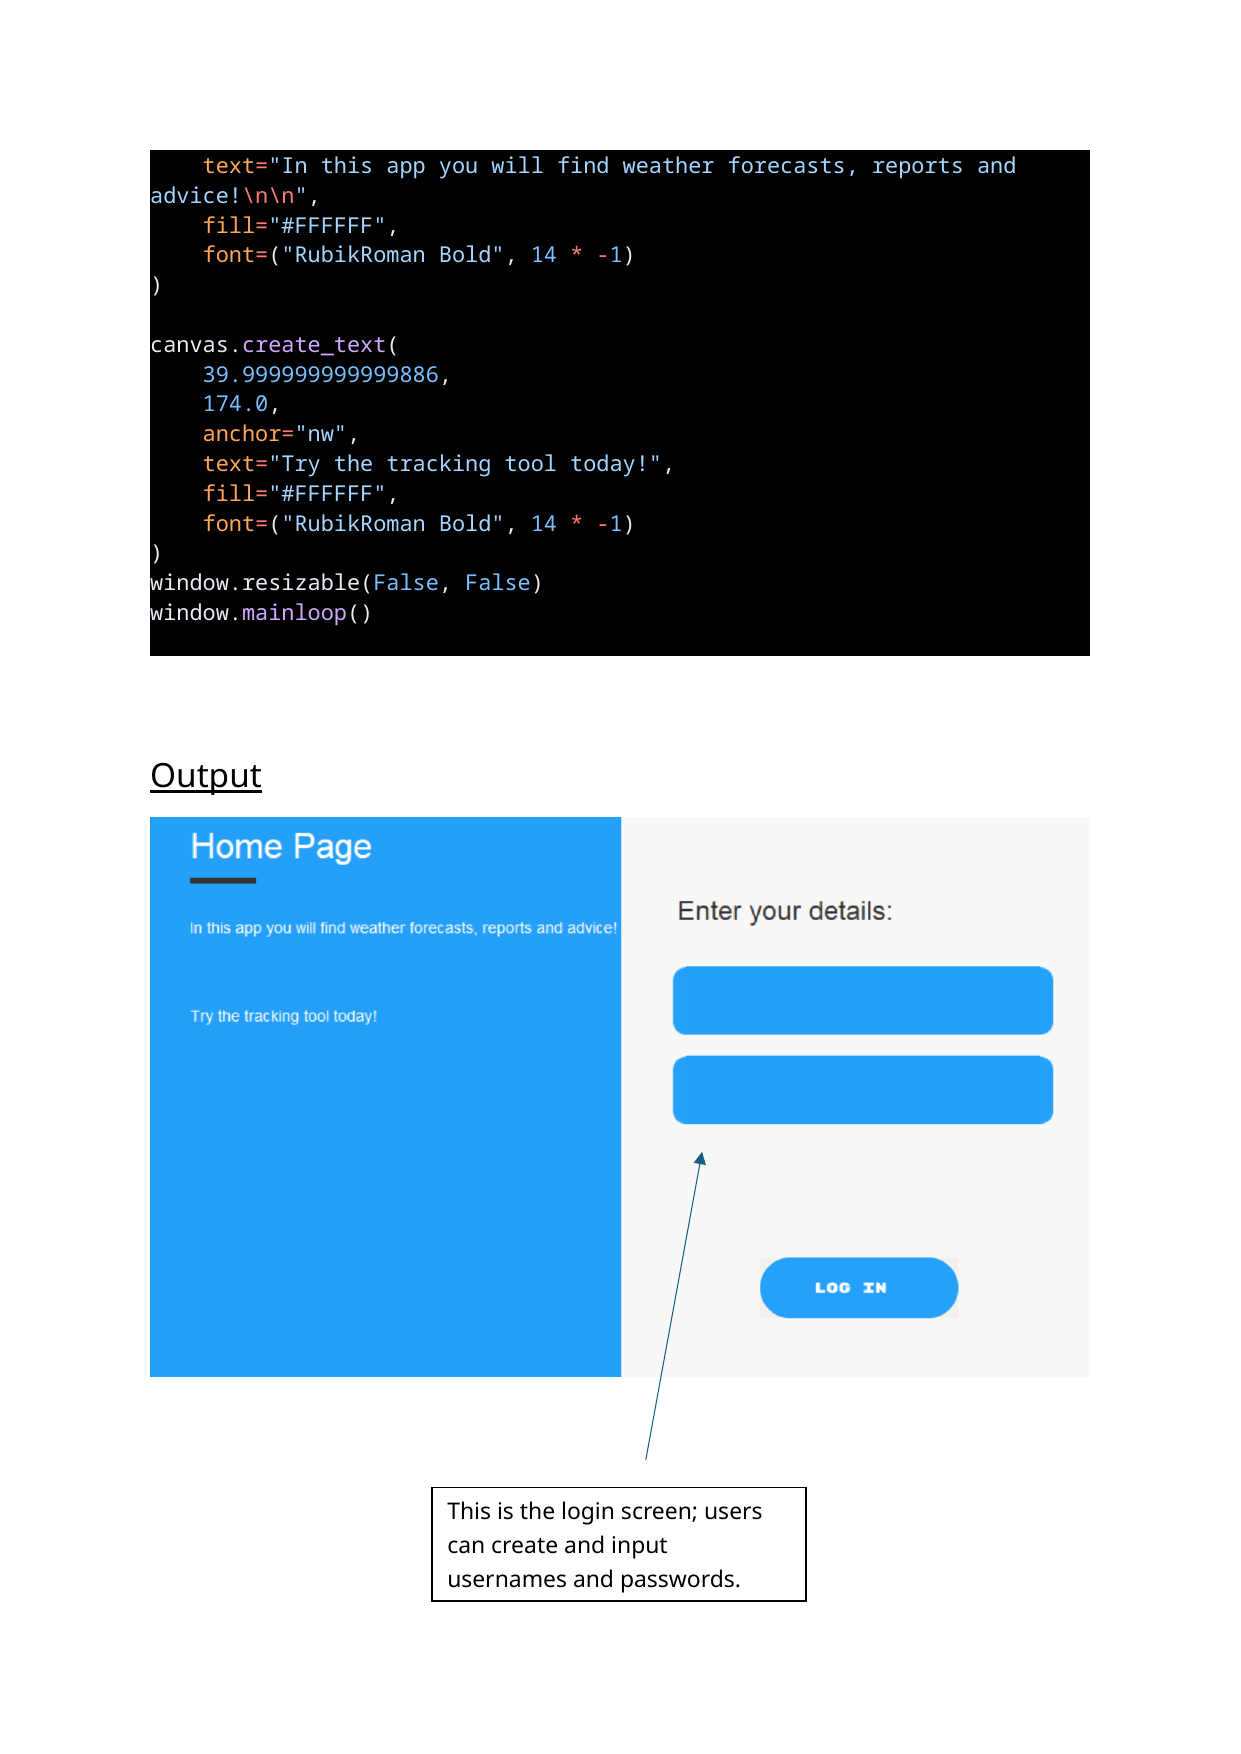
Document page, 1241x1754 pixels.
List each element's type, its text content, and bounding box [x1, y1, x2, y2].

text 39.999999999999886, [150, 358, 1090, 388]
text 174.0, [150, 388, 1090, 418]
text anchor="nw", [150, 418, 1090, 448]
picture [150, 817, 1090, 1377]
text font=("RubikRoman Bold", 14 * -1) [150, 239, 1090, 269]
text window.mainloop() [150, 597, 1090, 627]
text fill="#FFFFFF", [150, 478, 1090, 507]
text text="In this app you will find weather forecasts, reports and advice!\n\n", [150, 150, 1090, 209]
text fill="#FFFFFF", [150, 209, 1090, 239]
text window.resizable(False, False) [150, 567, 1090, 597]
text ) [150, 537, 1090, 567]
text text="Try the tracking tool today!", [150, 448, 1090, 478]
text ) [150, 269, 1090, 299]
text font=("RubikRoman Bold", 14 * -1) [150, 507, 1090, 537]
text Output [150, 752, 1090, 797]
text canvas.create_text( [150, 329, 1090, 358]
